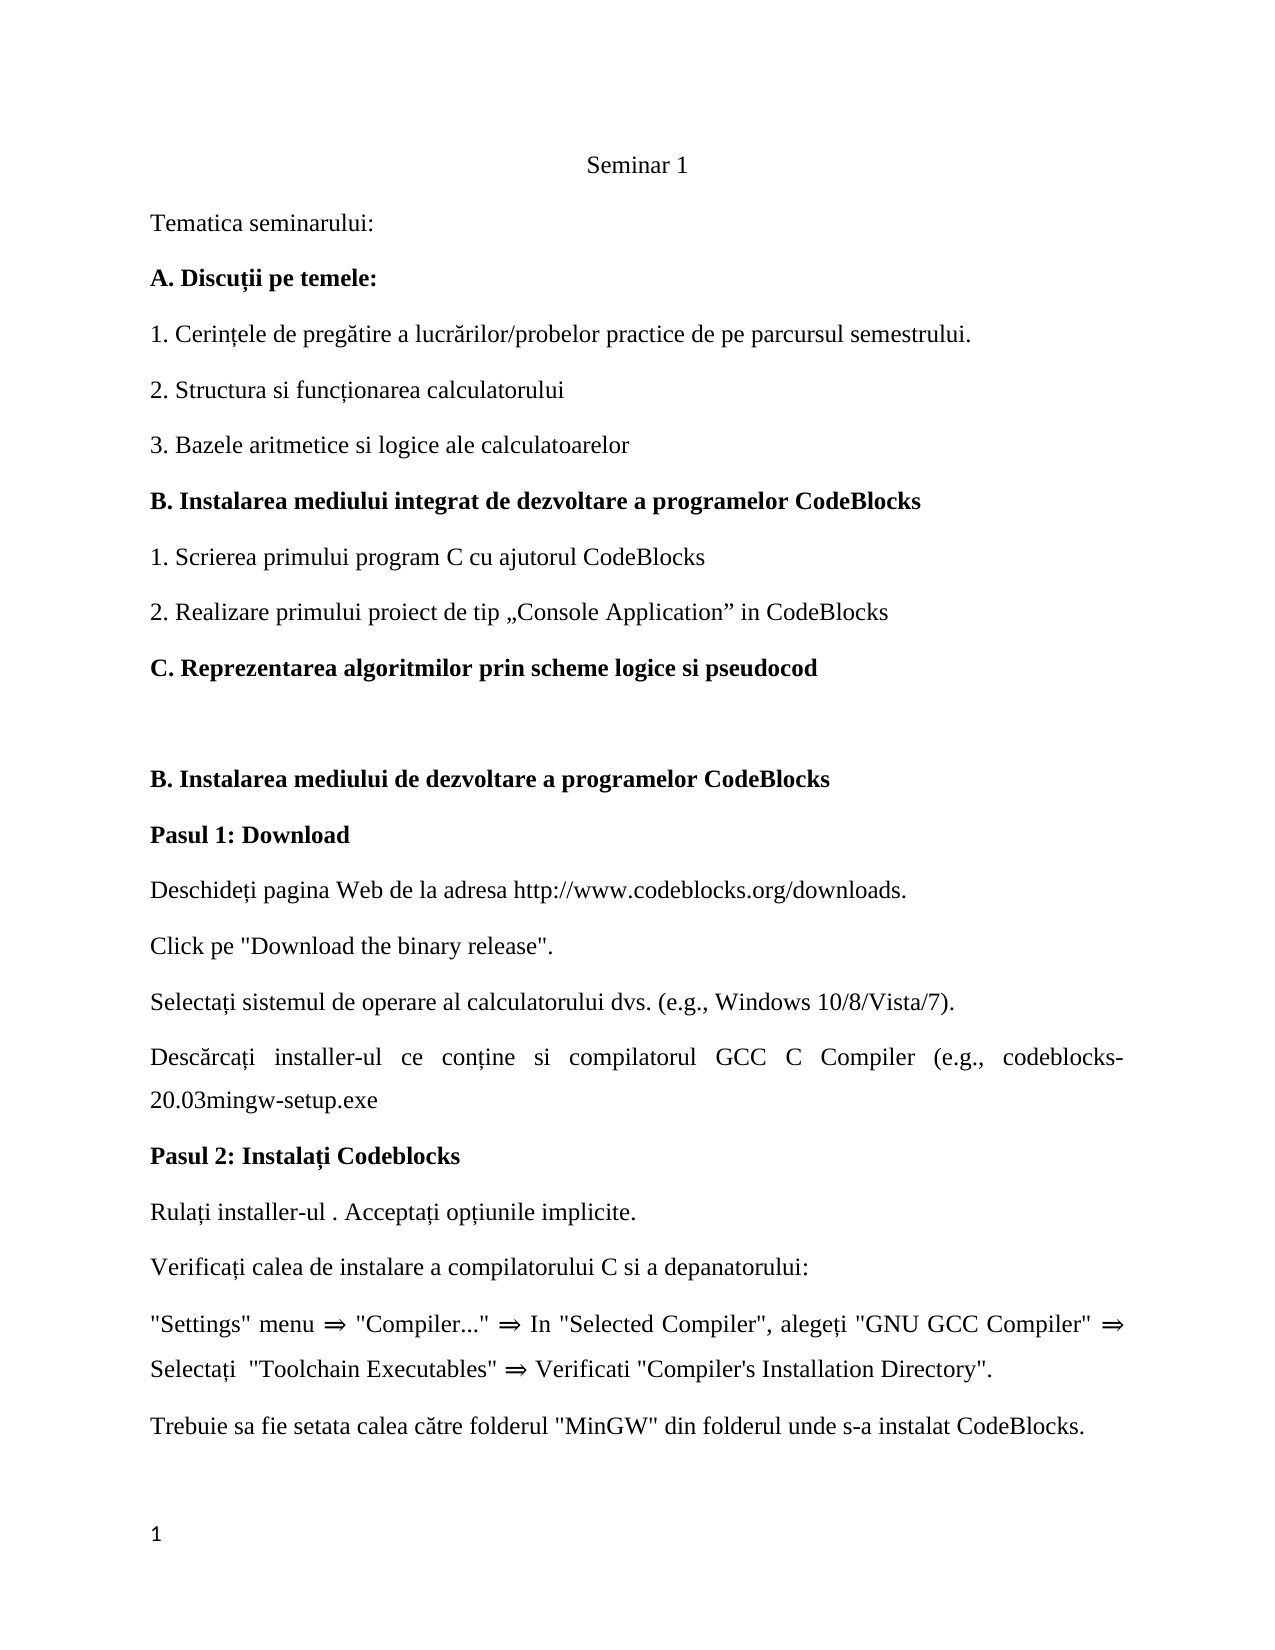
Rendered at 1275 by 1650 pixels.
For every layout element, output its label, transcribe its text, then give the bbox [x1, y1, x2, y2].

text Tematica seminarului: [150, 208, 1125, 237]
text 2. Realizare primului proiect de tip „Console Application” in CodeBlocks [150, 597, 1125, 626]
text C. Reprezentarea algoritmilor prin scheme logice si pseudocod [150, 653, 1125, 682]
text B. Instalarea mediului integrat de dezvoltare a programelor CodeBlocks [150, 486, 1125, 515]
text Trebuie sa fie setata calea către folderul "MinGW" din folderul unde s-a instalat CodeBlocks. [150, 1411, 1125, 1440]
text Deschideți pagina Web de la adresa http://www.codeblocks.org/downloads. [150, 875, 1125, 904]
text "Settings" menu ⇒ "Compiler..." ⇒ In "Selected Compiler", alegeți "GNU GCC Compiler" ⇒ Selectați "Toolchain Executables" ⇒ Verificati "Compiler's Installation Directory". [150, 1308, 1125, 1383]
text A. Discuții pe temele: [150, 263, 1125, 292]
text 2. Structura si funcționarea calculatorului [150, 375, 1125, 403]
text Verificați calea de instalare a compilatorului C si a depanatorului: [150, 1252, 1125, 1281]
text Pasul 1: Download [150, 820, 1125, 848]
text Rulați installer-ul . Acceptați opțiunile implicite. [150, 1197, 1125, 1225]
text Click pe "Download the binary release". [150, 931, 1125, 960]
text 3. Bazele aritmetice si logice ale calculatoarelor [150, 430, 1125, 459]
text Selectați sistemul de operare al calculatorului dvs. (e.g., Windows 10/8/Vista/7). [150, 987, 1125, 1015]
text B. Instalarea mediului de dezvoltare a programelor CodeBlocks [150, 764, 1125, 793]
text Seminar 1 [150, 150, 1125, 179]
text Descărcați installer-ul ce conține si compilatorul GCC C Compiler (e.g., codeblocks-20.03mingw-setup.exe [150, 1042, 1125, 1114]
text Pasul 2: Instalați Codeblocks [150, 1141, 1125, 1170]
text 1. Cerințele de pregătire a lucrărilor/probelor practice de pe parcursul semestrului. [150, 319, 1125, 348]
text 1. Scrierea primului program C cu ajutorul CodeBlocks [150, 542, 1125, 570]
